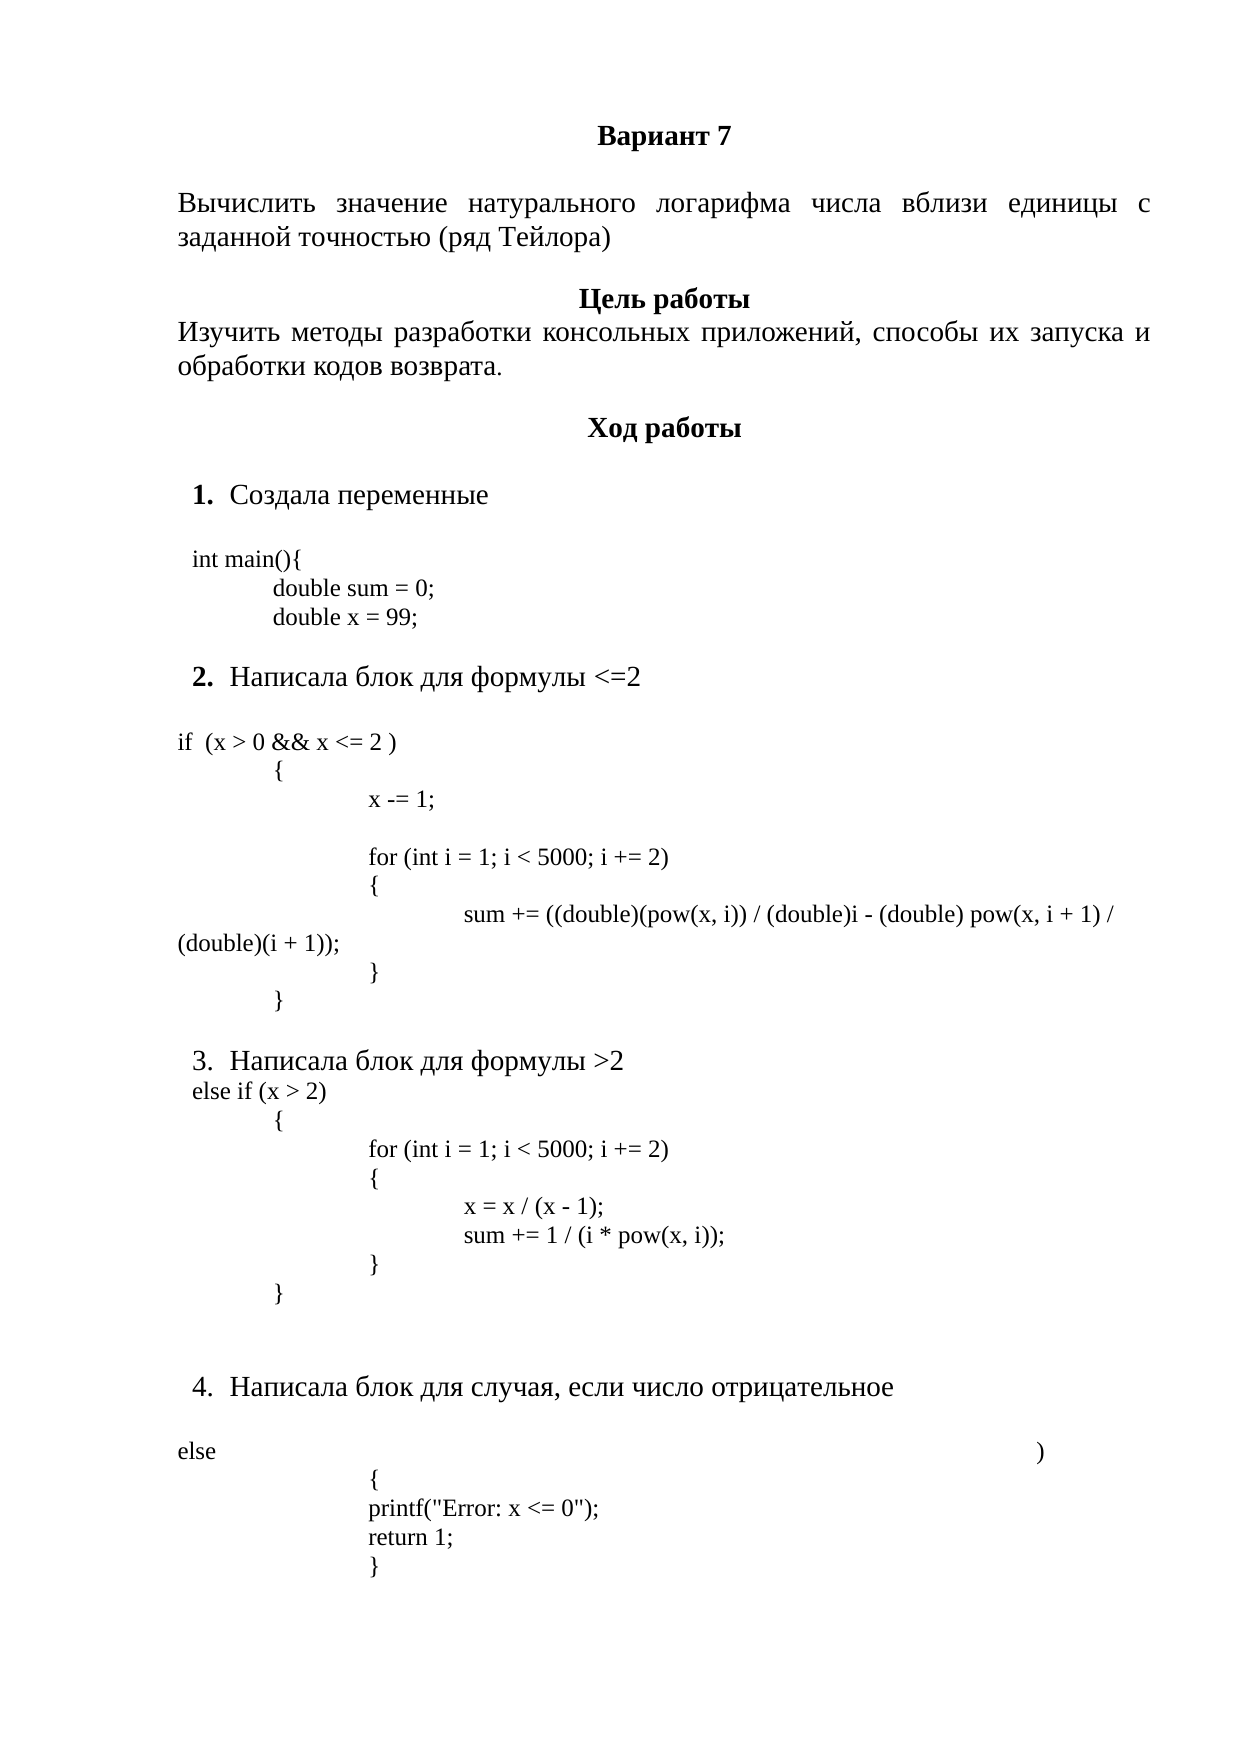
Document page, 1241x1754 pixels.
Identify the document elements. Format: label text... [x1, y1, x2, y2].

text Цель работы [177, 281, 1152, 314]
text else if (x > 2) [192, 1076, 1152, 1105]
list Написала блок для формулы <=2 [192, 659, 1152, 693]
text { [177, 755, 1152, 784]
text for (int i = 1; i < 5000; i += 2) [192, 1134, 1152, 1163]
text for (int i = 1; i < 5000; i += 2) [177, 842, 1152, 870]
text printf("Error: x <= 0"); [177, 1493, 1152, 1522]
text { [192, 1105, 1152, 1134]
text sum += ((double)(pow(x, i)) / (double)i - (double) pow(x, i + 1) / (double)(i + 1)); [177, 899, 1152, 957]
text return 1; [177, 1522, 1152, 1551]
text } [192, 1249, 1152, 1278]
text } [177, 957, 1152, 985]
text { [192, 1163, 1152, 1191]
text x -= 1; [177, 784, 1152, 813]
text else ) [177, 1436, 1152, 1464]
text Вариант 7 [177, 118, 1152, 152]
text double x = 99; [192, 602, 1152, 631]
text } [177, 985, 1152, 1014]
text sum += 1 / (i * pow(x, i)); [192, 1220, 1152, 1249]
list Написала блок для формулы >2 [192, 1043, 1152, 1076]
text double sum = 0; [192, 573, 1152, 602]
text Вычислить значение натурального логарифма числа вблизи единицы с заданной точностью (ряд Тейлора) [177, 185, 1152, 252]
text } [177, 1551, 1152, 1579]
text { [177, 1464, 1152, 1493]
text x = x / (x - 1); [192, 1191, 1152, 1220]
list Написала блок для случая, если число отрицательное [192, 1369, 1152, 1402]
text Изучить методы разработки консольных приложений, способы их запуска и обработки кодов возврата. [177, 314, 1152, 382]
list Создала переменные [192, 477, 1152, 511]
text int main(){ [192, 544, 1152, 573]
text { [177, 870, 1152, 899]
text Ход работы [177, 410, 1152, 444]
text } [192, 1278, 1152, 1306]
text if (x > 0 && x <= 2 ) [177, 727, 1152, 755]
